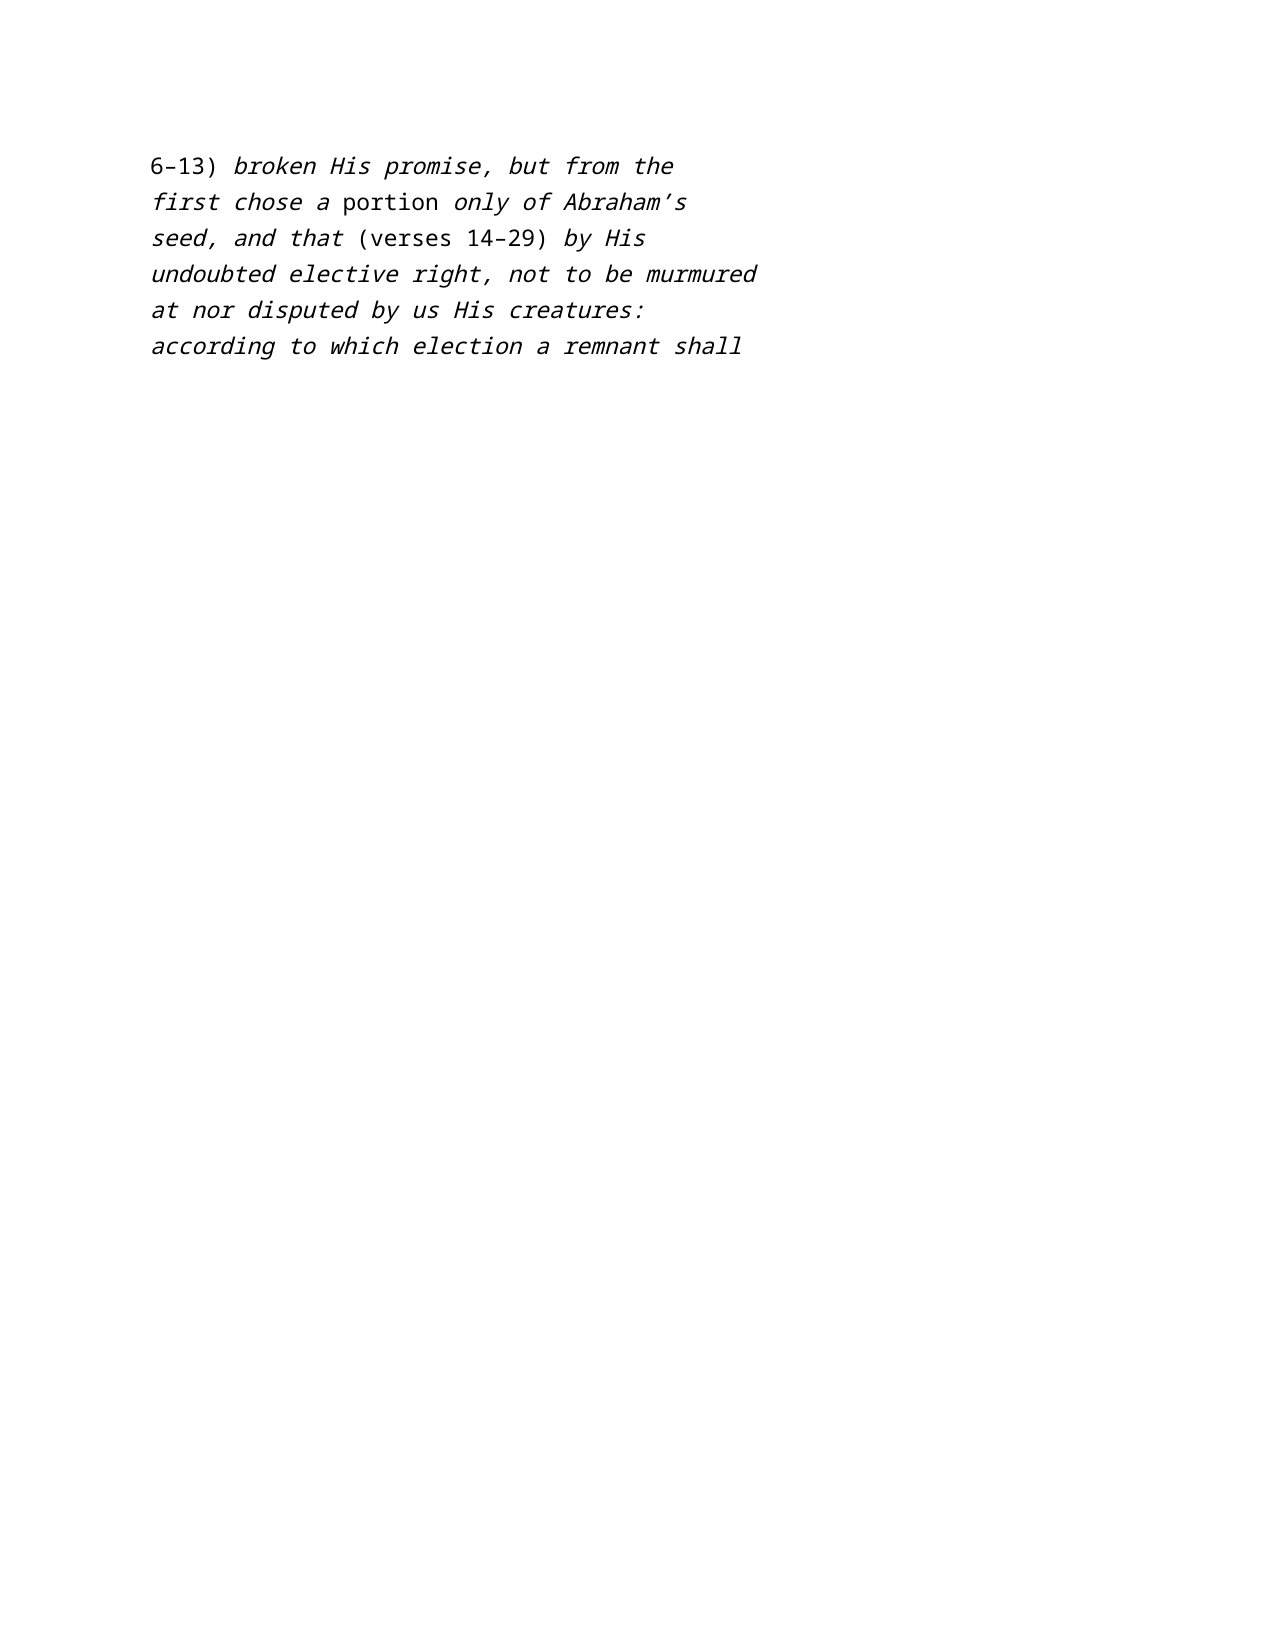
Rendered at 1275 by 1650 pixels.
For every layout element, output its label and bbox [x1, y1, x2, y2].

text [150, 150, 1125, 463]
